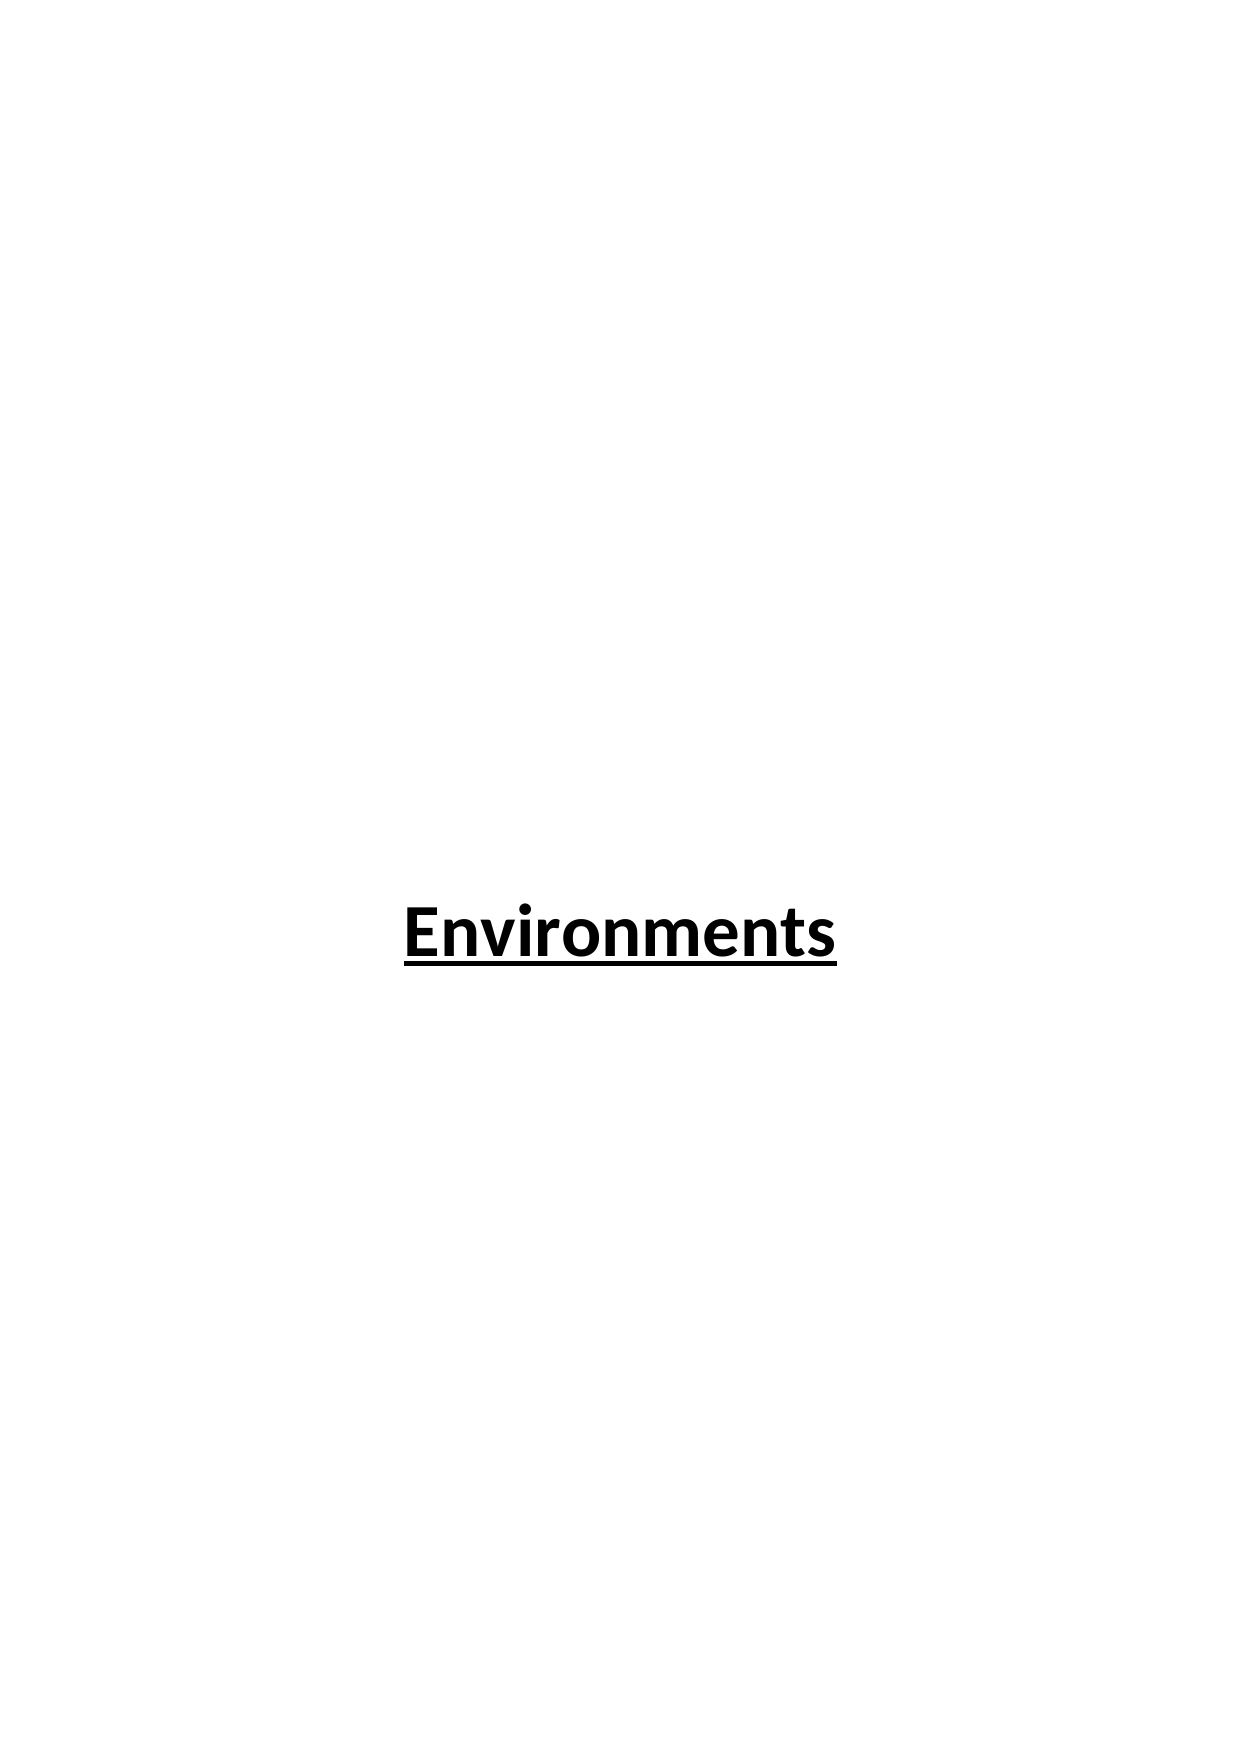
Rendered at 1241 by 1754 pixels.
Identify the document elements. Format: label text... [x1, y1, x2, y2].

text Environments [75, 884, 1165, 975]
